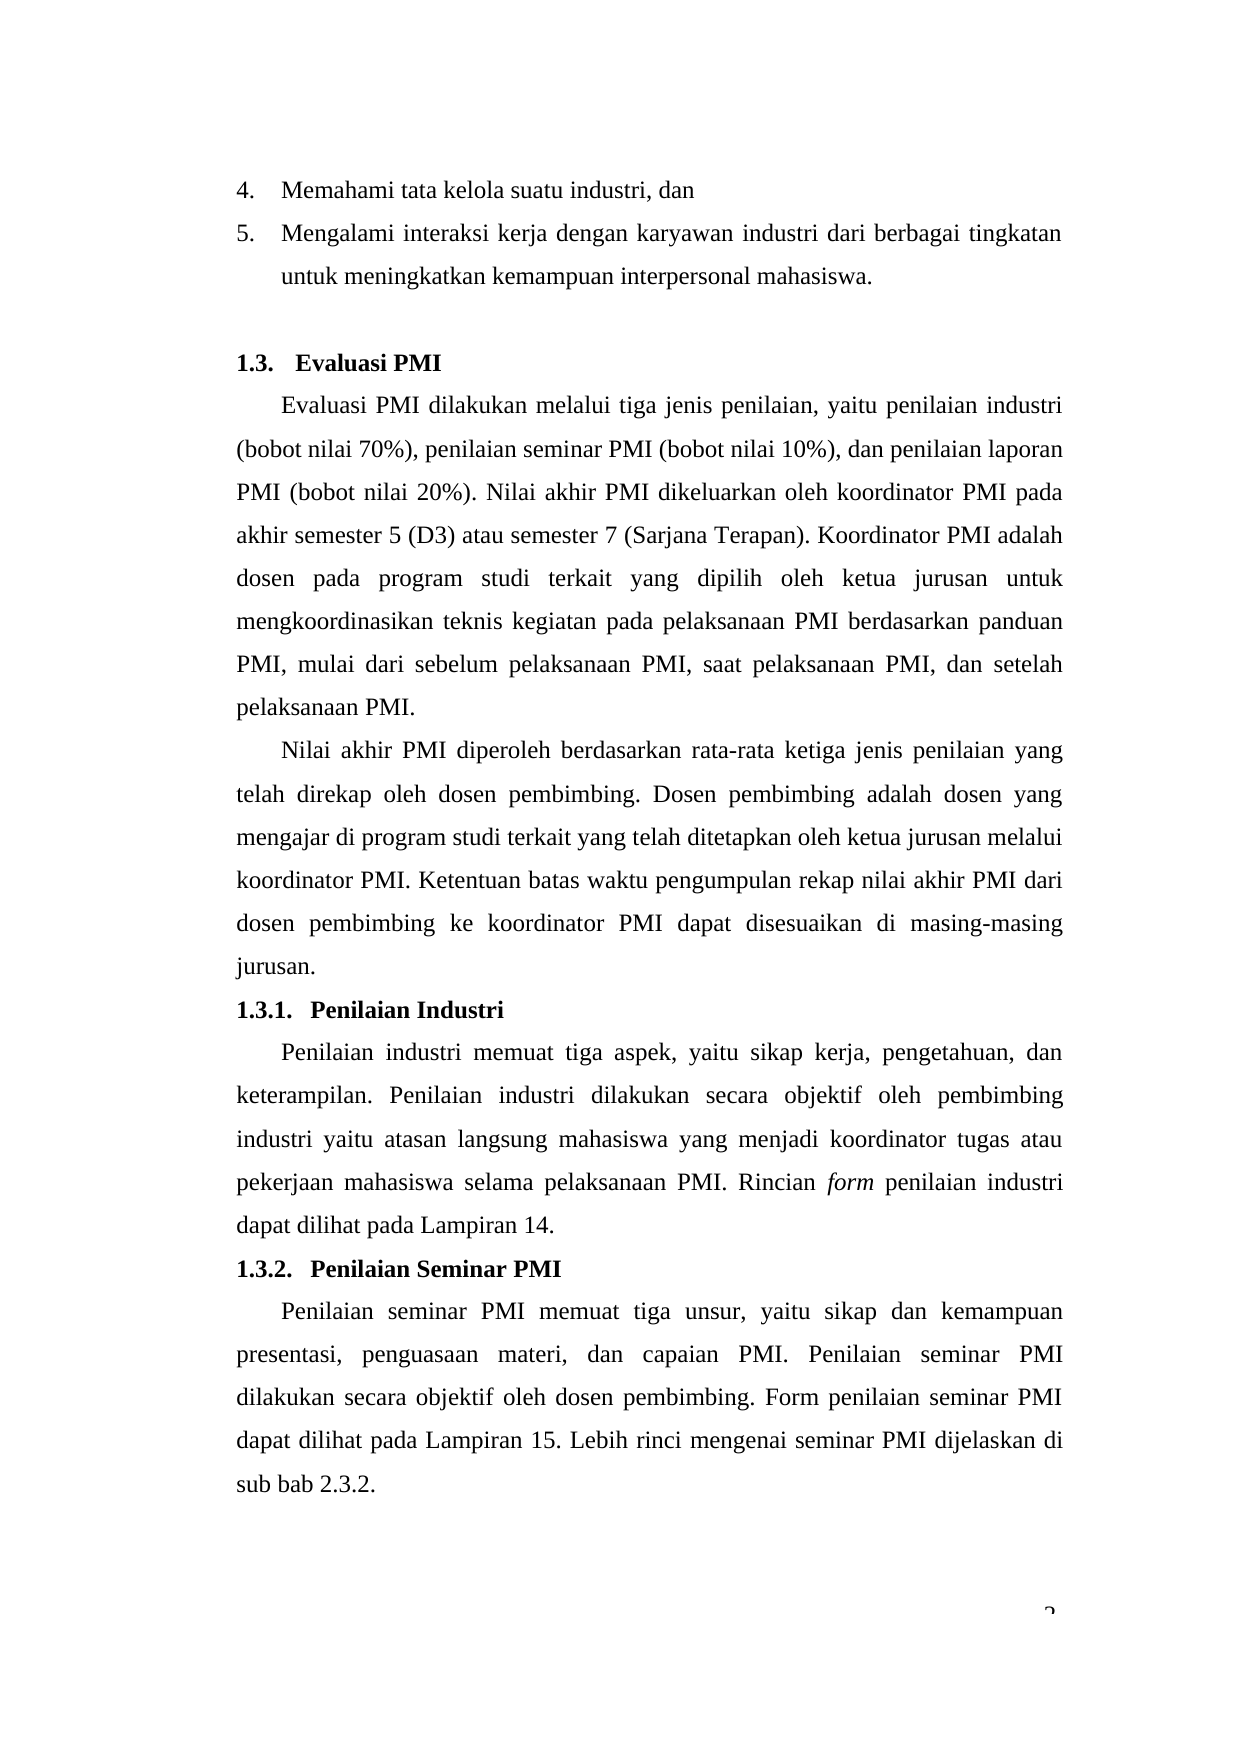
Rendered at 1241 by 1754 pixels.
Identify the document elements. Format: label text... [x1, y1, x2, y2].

list Memahami tata kelola suatu industri, dan [236, 175, 1128, 204]
text Nilai akhir PMI diperoleh berdasarkan rata-rata ketiga jenis penilaian yang telah direkap oleh dosen pembimbing. Dosen pembimbing adalah dosen yang mengajar di program studi terkait yang telah ditetapkan oleh ketua jurusan melalui koordinator PMI. Ketentuan batas waktu pengumpulan rekap nilai akhir PMI dari dosen pembimbing ke koordinator PMI dapat disesuaikan di masing-masing jurusan. [236, 736, 1063, 980]
text Penilaian seminar PMI memuat tiga unsur, yaitu sikap dan kemampuan presentasi, penguasaan materi, dan capaian PMI. Penilaian seminar PMI dilakukan secara objektif oleh dosen pembimbing. Form penilaian seminar PMI dapat dilihat pada Lampiran 15. Lebih rinci mengenai seminar PMI dijelaskan di sub bab 2.3.2. [236, 1296, 1063, 1497]
subtitle Penilaian Industri [236, 995, 1128, 1024]
list Mengalami interaksi kerja dengan karyawan industri dari berbagai tingkatan untuk meningkatkan kemampuan interpersonal mahasiswa. [236, 218, 1063, 290]
subtitle Evaluasi PMI [236, 348, 1128, 377]
subtitle Penilaian Seminar PMI [236, 1254, 1128, 1282]
text Penilaian industri memuat tiga aspek, yaitu sikap kerja, pengetahuan, dan keterampilan. Penilaian industri dilakukan secara objektif oleh pembimbing industri yaitu atasan langsung mahasiswa yang menjadi koordinator tugas atau pekerjaan mahasiswa selama pelaksanaan PMI. Rincian form penilaian industri dapat dilihat pada Lampiran 14. [236, 1037, 1063, 1239]
text Evaluasi PMI dilakukan melalui tiga jenis penilaian, yaitu penilaian industri (bobot nilai 70%), penilaian seminar PMI (bobot nilai 10%), dan penilaian laporan PMI (bobot nilai 20%). Nilai akhir PMI dikeluarkan oleh koordinator PMI pada akhir semester 5 (D3) atau semester 7 (Sarjana Terapan). Koordinator PMI adalah dosen pada program studi terkait yang dipilih oleh ketua jurusan untuk mengkoordinasikan teknis kegiatan pada pelaksanaan PMI berdasarkan panduan PMI, mulai dari sebelum pelaksanaan PMI, saat pelaksanaan PMI, dan setelah pelaksanaan PMI. [236, 391, 1064, 721]
